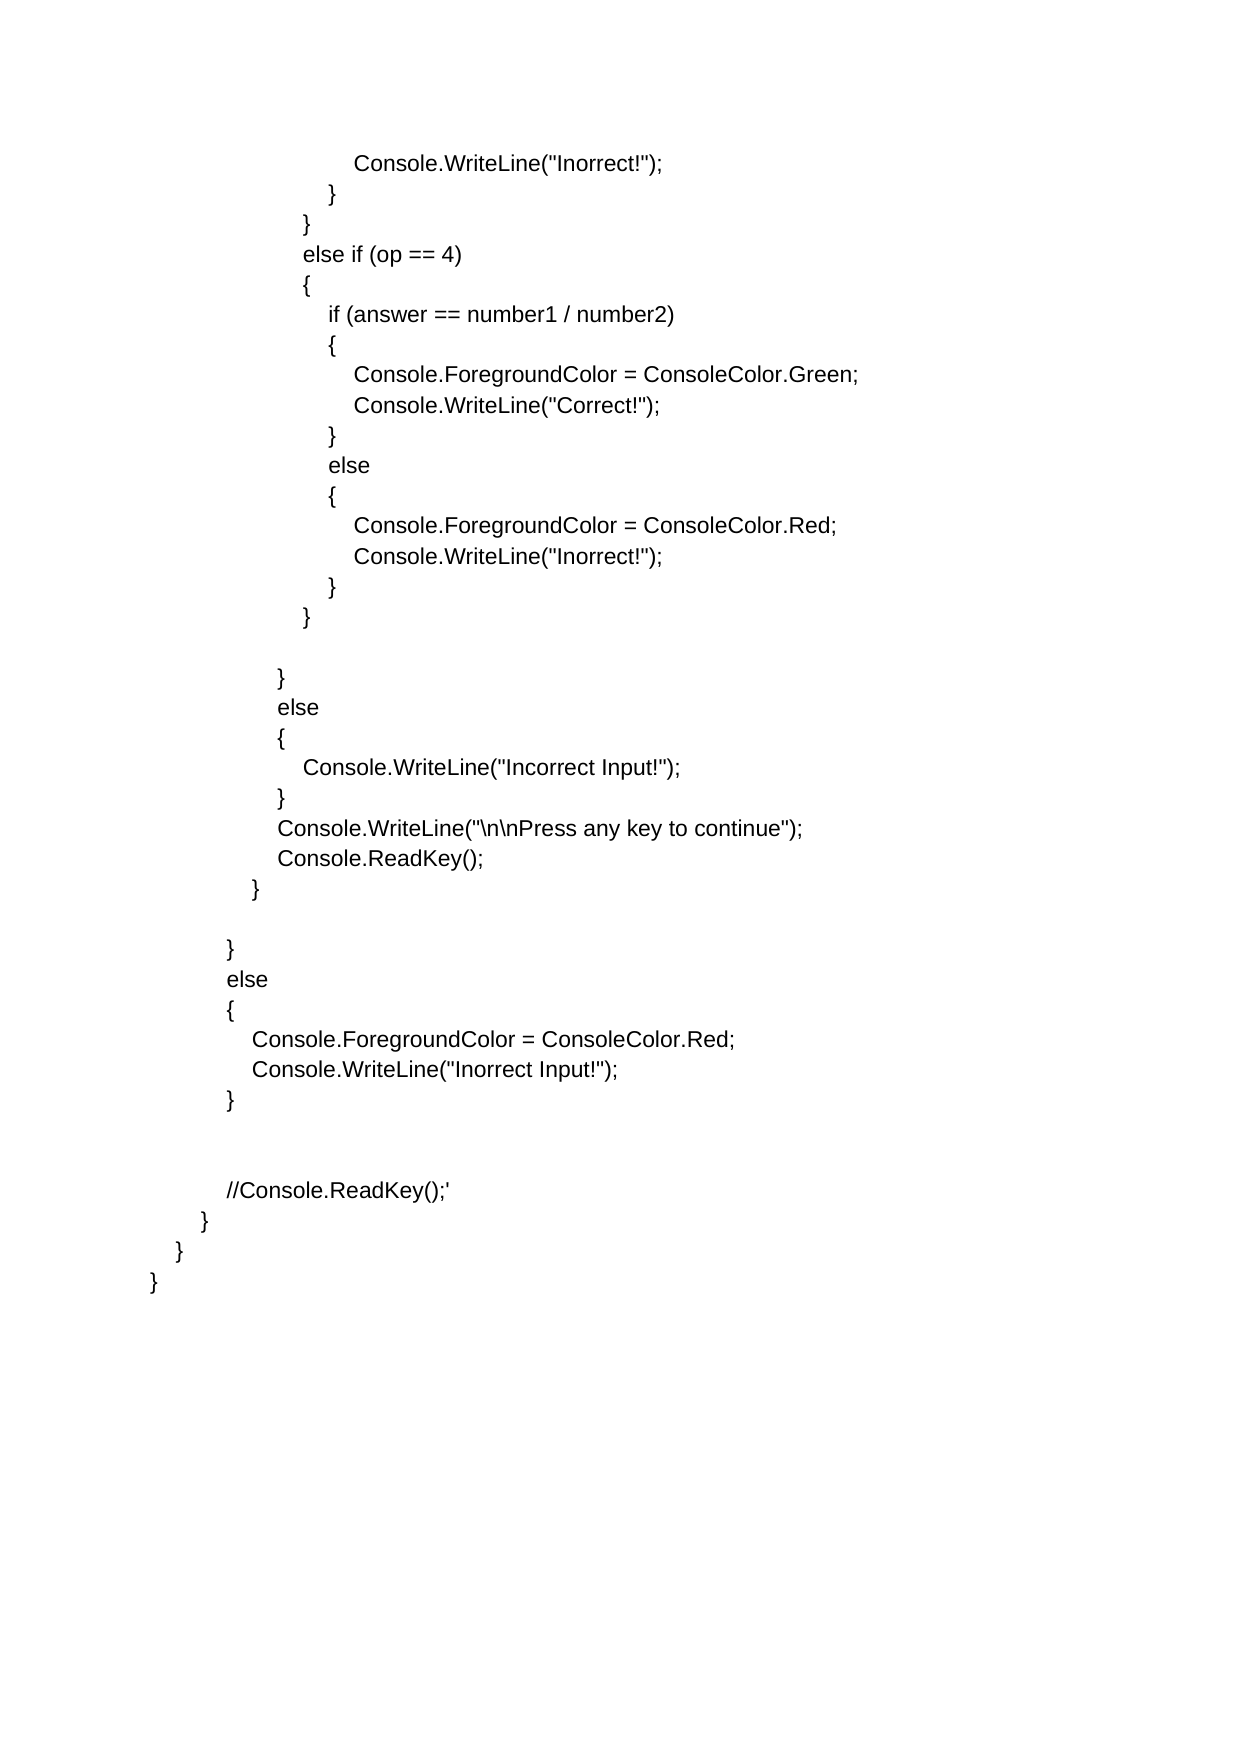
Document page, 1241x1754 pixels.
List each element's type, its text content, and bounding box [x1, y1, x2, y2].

text Console.WriteLine("Inorrect!"); [150, 543, 1090, 569]
text } [150, 1268, 1090, 1294]
text Console.WriteLine("Correct!"); [150, 392, 1090, 418]
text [150, 361, 1090, 388]
text } [150, 1237, 1090, 1264]
text } [150, 875, 1090, 901]
text Console.WriteLine("Inorrect Input!"); [150, 1056, 1090, 1083]
text { [150, 724, 1090, 750]
text Console.ReadKey(); [150, 845, 1090, 871]
text } [150, 784, 1090, 811]
text Console.WriteLine("Inorrect!"); [150, 150, 1090, 176]
text else if (op == 4) [150, 241, 1090, 267]
text Console.WriteLine("Incorrect Input!"); [150, 754, 1090, 781]
text } [150, 210, 1090, 237]
text Console.ForegroundColor = ConsoleColor.Red; [150, 512, 1090, 539]
text } [150, 1207, 1090, 1234]
text Console.WriteLine("\n\nPress any key to continue"); [150, 814, 1090, 841]
text { [150, 482, 1090, 509]
text else [150, 452, 1090, 478]
text if (answer == number1 / number2) [150, 301, 1090, 327]
text } [150, 1086, 1090, 1113]
text { [150, 331, 1090, 358]
text } [150, 422, 1090, 448]
text else [150, 694, 1090, 720]
text { [150, 996, 1090, 1022]
text } [150, 573, 1090, 599]
text } [150, 935, 1090, 962]
text else [150, 966, 1090, 992]
text Console.ForegroundColor = ConsoleColor.Red; [150, 1026, 1090, 1052]
text } [150, 603, 1090, 629]
text } [150, 180, 1090, 207]
text } [150, 663, 1090, 690]
text //Console.ReadKey();' [150, 1177, 1090, 1203]
text { [150, 271, 1090, 297]
